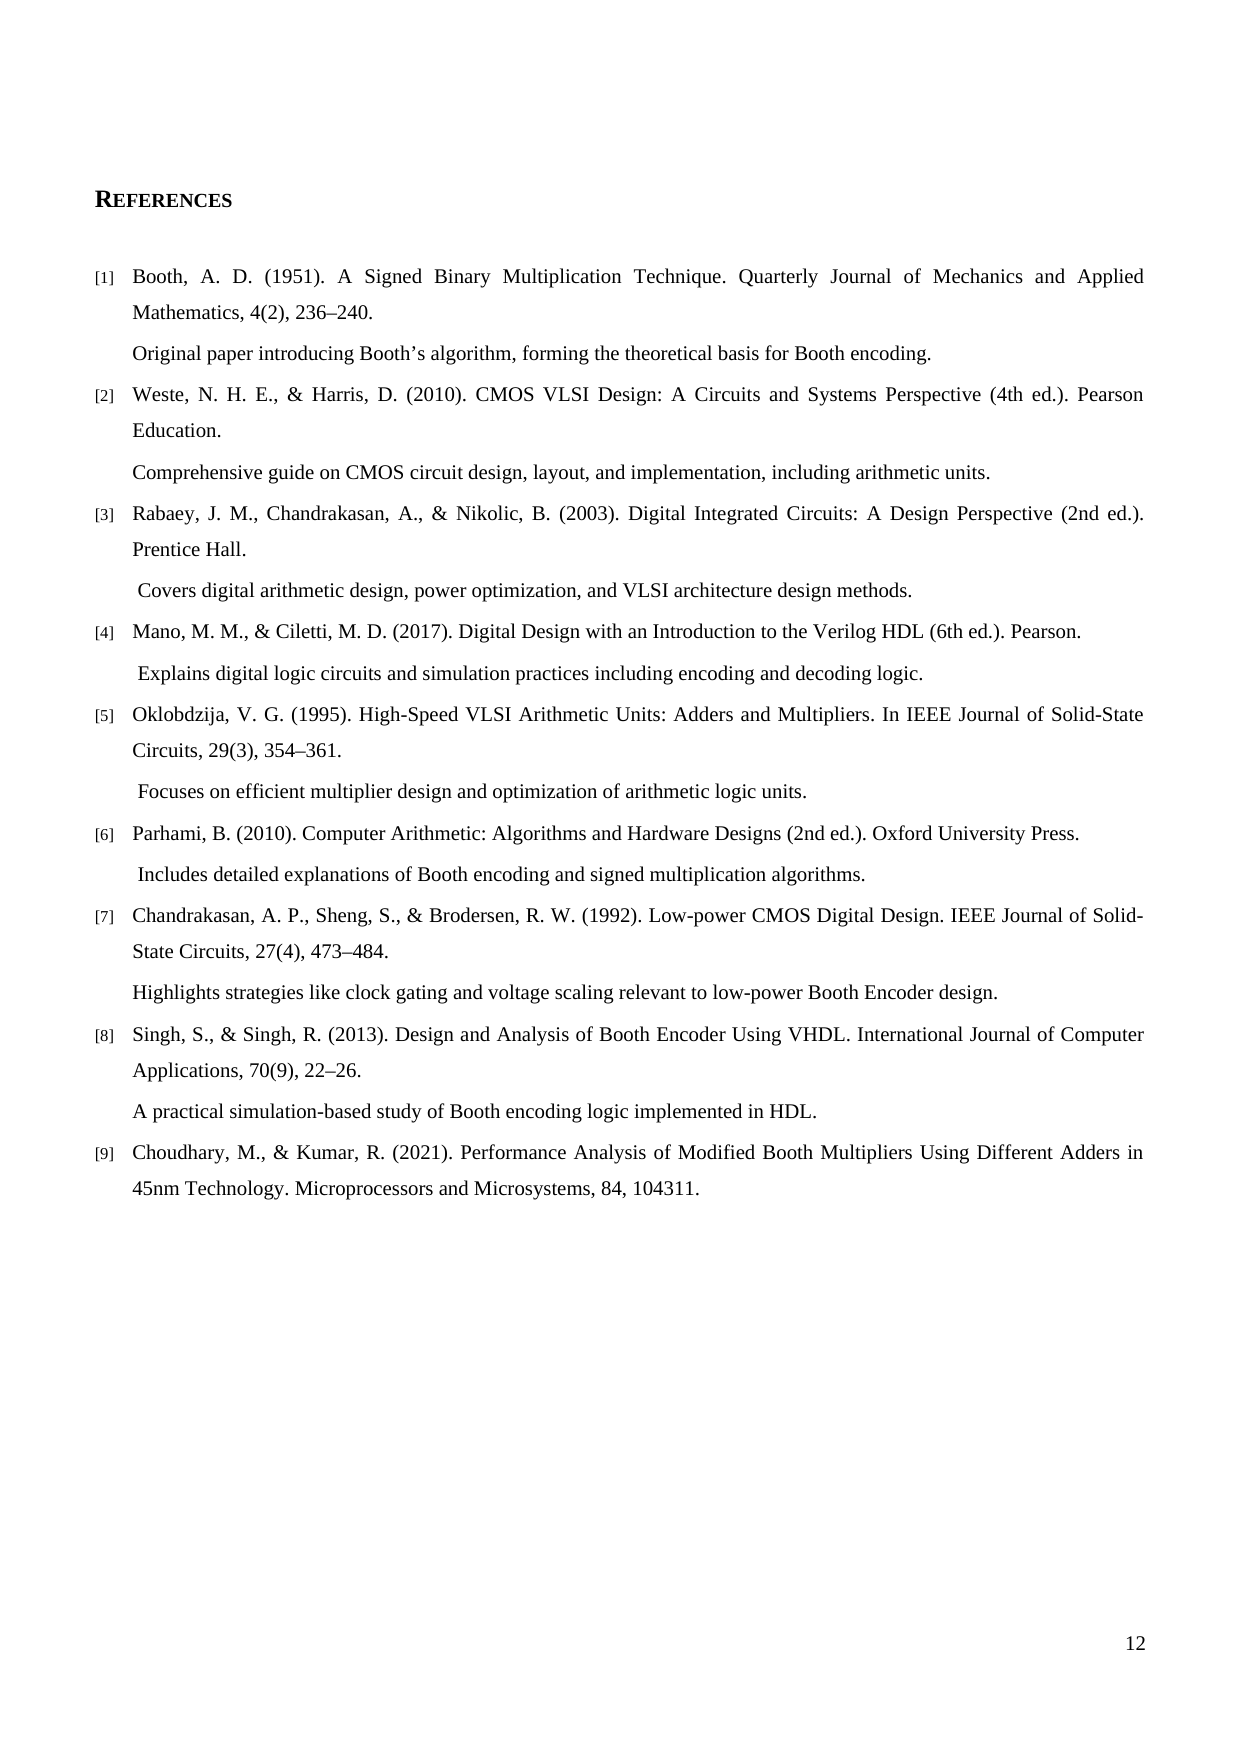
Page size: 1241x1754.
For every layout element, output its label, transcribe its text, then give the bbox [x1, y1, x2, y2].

list Focuses on efficient multiplier design and optimization of arithmetic logic units. [132, 779, 1146, 803]
text Parhami, B. (2010). Computer Arithmetic: Algorithms and Hardware Designs (2nd ed.). Oxford University Press. [94, 820, 1146, 844]
text Singh, S., & Singh, R. (2013). Design and Analysis of Booth Encoder Using VHDL. International Journal of Computer Applications, 70(9), 22–26. [94, 1021, 1146, 1082]
list Explains digital logic circuits and simulation practices including encoding and decoding logic. [132, 661, 1146, 685]
list Covers digital arithmetic design, power optimization, and VLSI architecture design methods. [132, 578, 1146, 602]
list Comprehensive guide on CMOS circuit design, layout, and implementation, including arithmetic units. [132, 459, 1146, 484]
list A practical simulation-based study of Booth encoding logic implemented in HDL. [132, 1099, 1146, 1123]
list Includes detailed explanations of Booth encoding and signed multiplication algorithms. [132, 862, 1146, 886]
text Booth, A. D. (1951). A Signed Binary Multiplication Technique. Quarterly Journal of Mechanics and Applied Mathematics, 4(2), 236–240. [94, 264, 1146, 324]
text Mano, M. M., & Ciletti, M. D. (2017). Digital Design with an Introduction to the Verilog HDL (6th ed.). Pearson. [94, 619, 1146, 643]
text Choudhary, M., & Kumar, R. (2021). Performance Analysis of Modified Booth Multipliers Using Different Adders in 45nm Technology. Microprocessors and Microsystems, 84, 104311. [94, 1140, 1146, 1200]
list Highlights strategies like clock gating and voltage scaling relevant to low-power Booth Encoder design. [132, 980, 1146, 1004]
list Original paper introducing Booth’s algorithm, forming the theoretical basis for Booth encoding. [132, 341, 1146, 365]
text Rabaey, J. M., Chandrakasan, A., & Nikolic, B. (2003). Digital Integrated Circuits: A Design Perspective (2nd ed.). Prentice Hall. [94, 501, 1146, 561]
subtitle References [94, 184, 1146, 213]
text Oklobdzija, V. G. (1995). High-Speed VLSI Arithmetic Units: Adders and Multipliers. In IEEE Journal of Solid-State Circuits, 29(3), 354–361. [94, 702, 1146, 762]
text Chandrakasan, A. P., Sheng, S., & Brodersen, R. W. (1992). Low-power CMOS Digital Design. IEEE Journal of Solid-State Circuits, 27(4), 473–484. [94, 903, 1146, 963]
text Weste, N. H. E., & Harris, D. (2010). CMOS VLSI Design: A Circuits and Systems Perspective (4th ed.). Pearson Education. [94, 382, 1146, 442]
